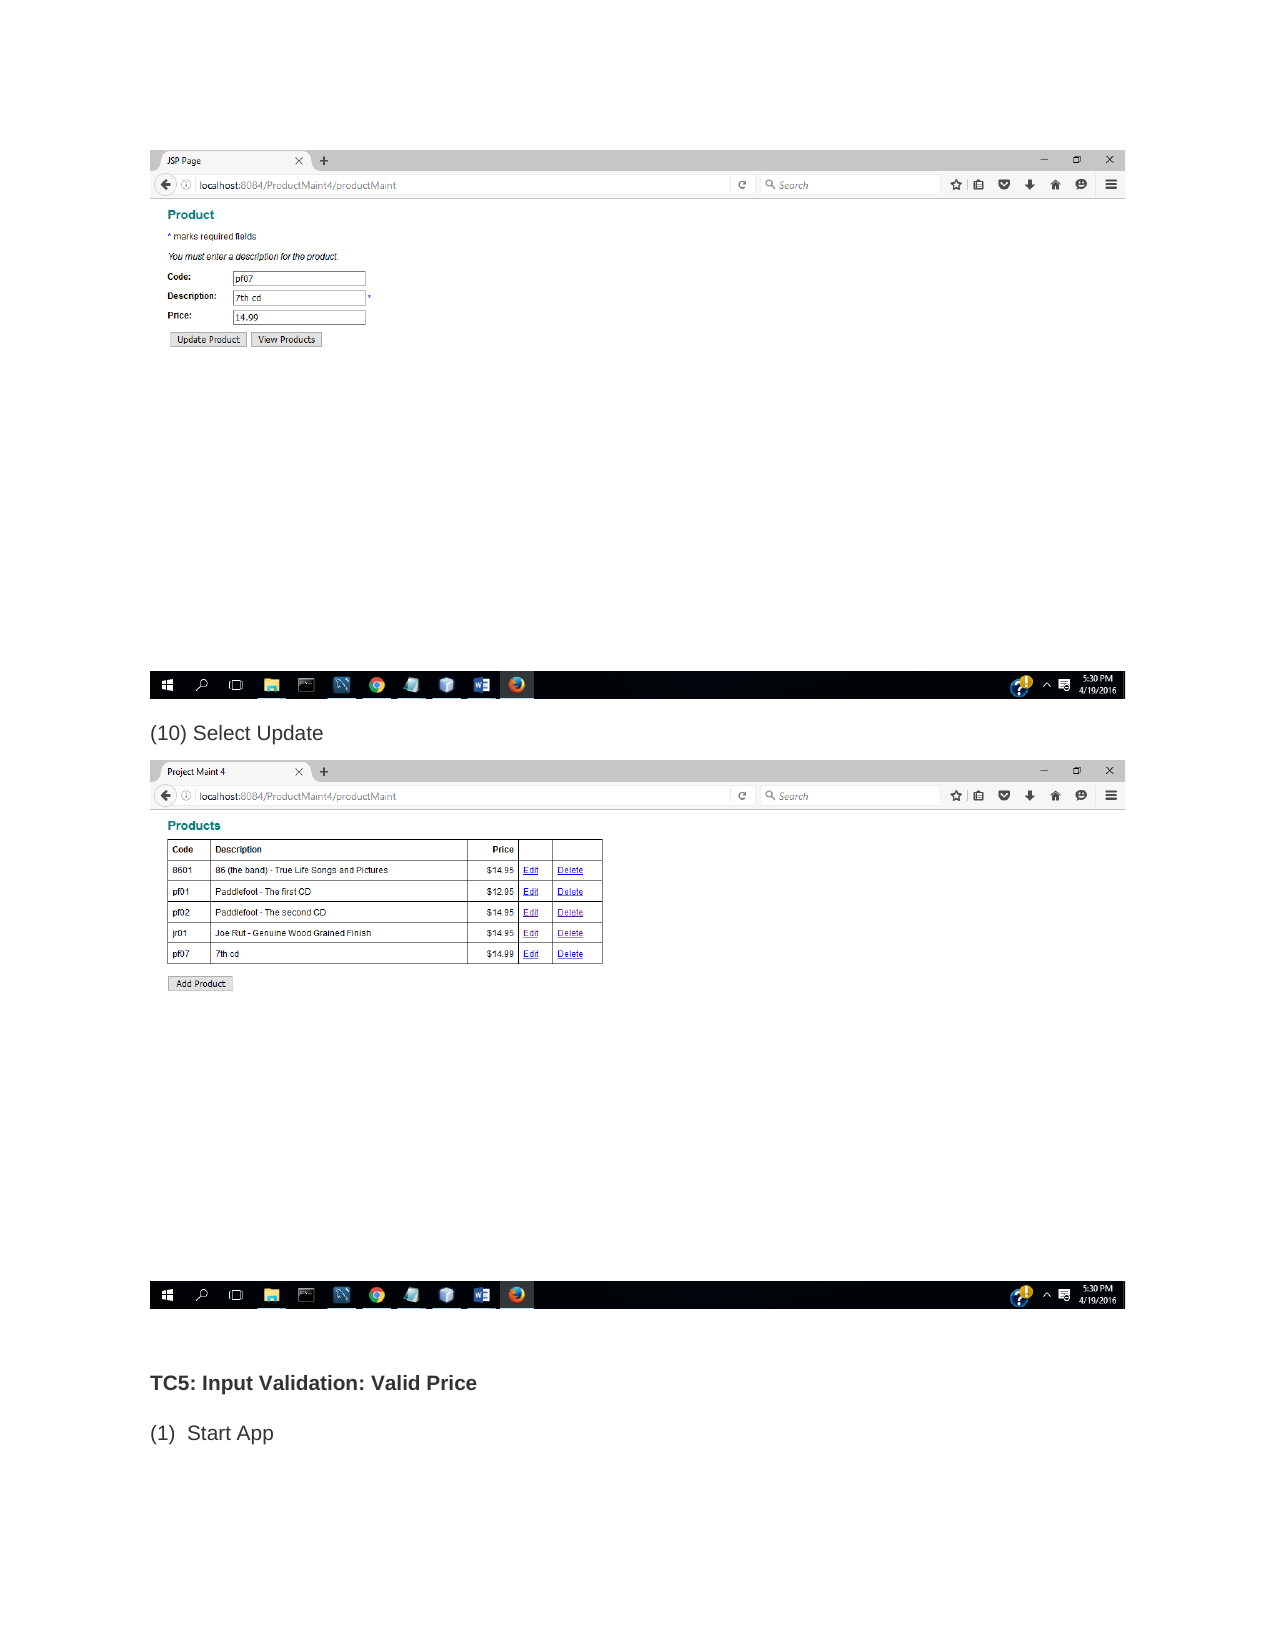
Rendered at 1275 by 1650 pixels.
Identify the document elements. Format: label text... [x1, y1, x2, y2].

text TC5: Input Validation: Valid Price [150, 1371, 1125, 1395]
text (1) Start App [150, 1414, 1125, 1445]
text (10) Select Update [150, 714, 1125, 745]
picture [150, 760, 1125, 1309]
picture [150, 150, 1125, 699]
